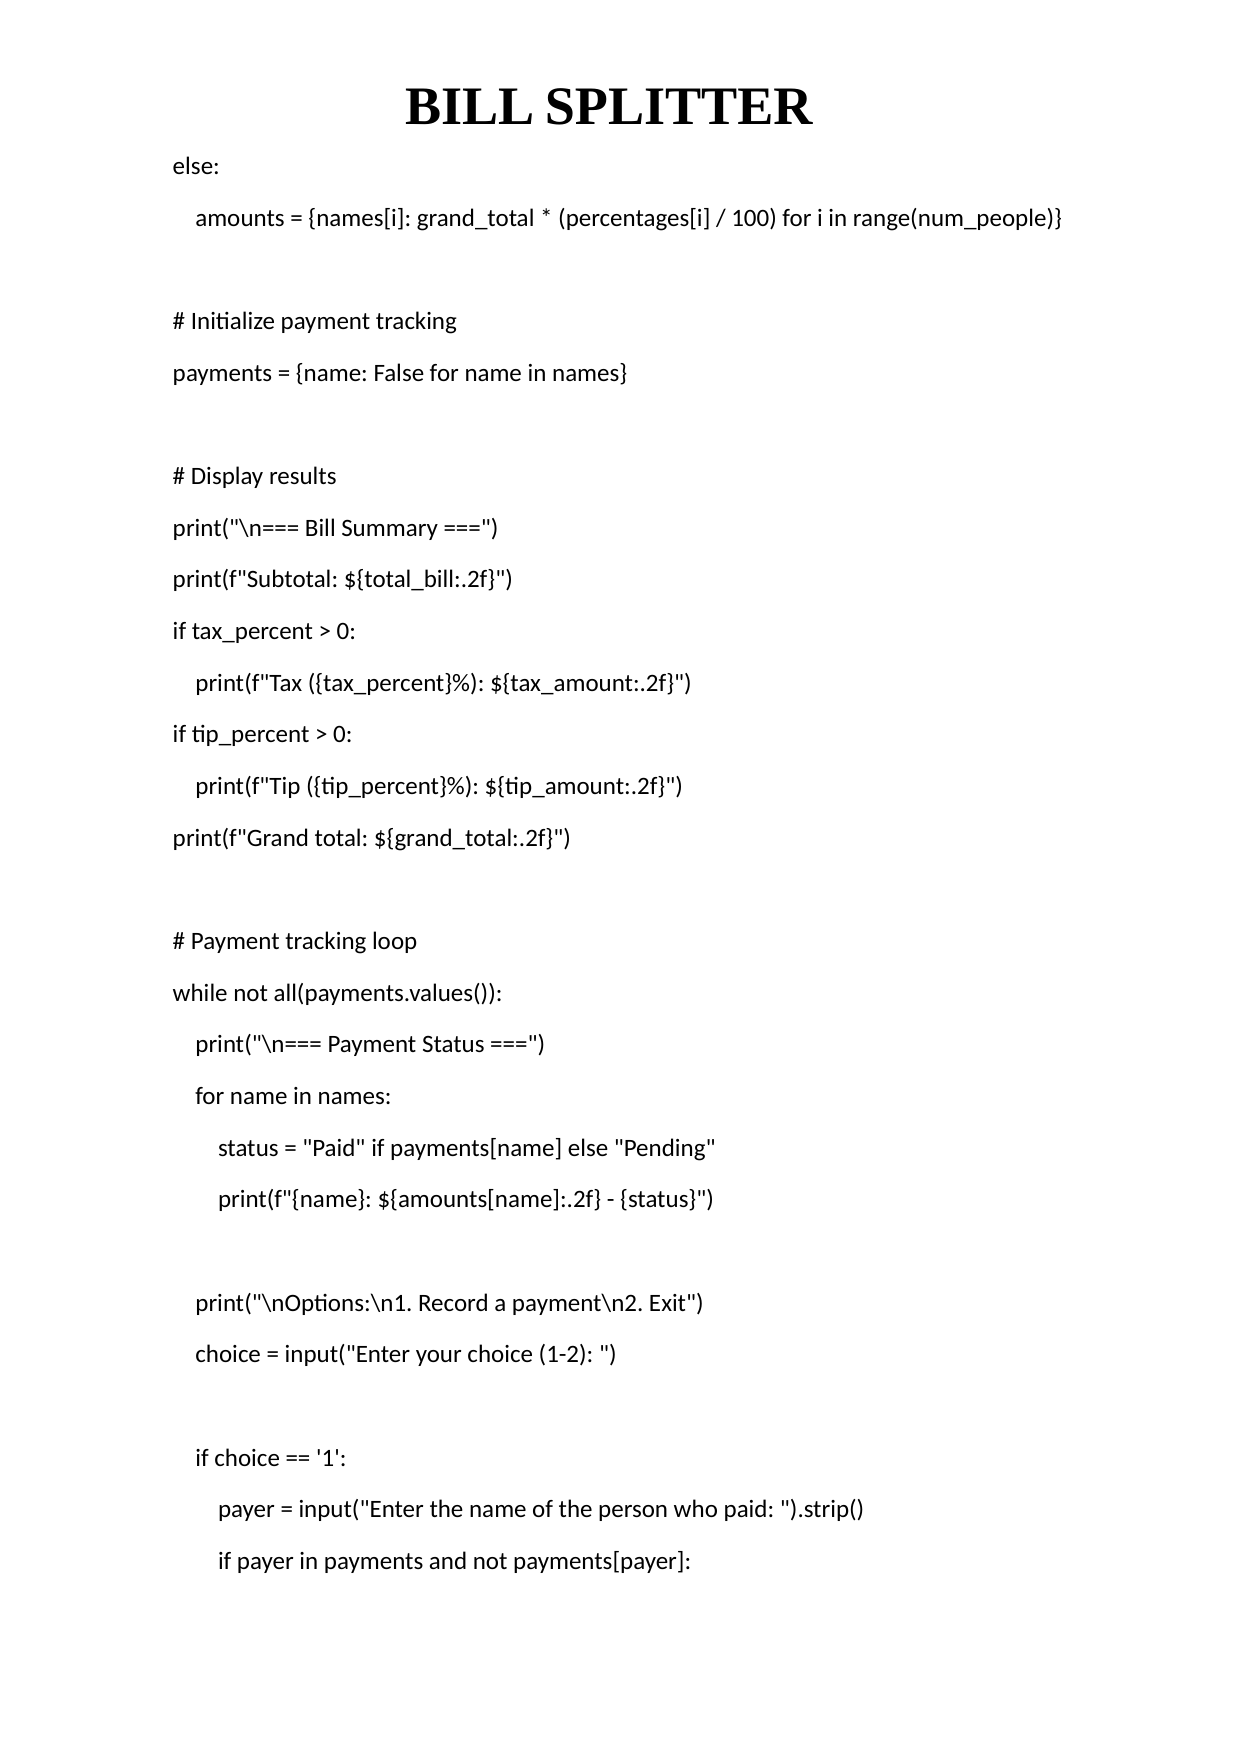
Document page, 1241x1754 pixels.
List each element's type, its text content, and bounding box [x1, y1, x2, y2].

text # Payment tracking loop [150, 925, 1090, 956]
text print("\n=== Bill Summary ===") [150, 512, 1090, 542]
text if payer in payments and not payments[payer]: [150, 1545, 1090, 1576]
text if tip_percent > 0: [150, 718, 1090, 749]
text for name in names: [150, 1080, 1090, 1111]
text print(f"Tax ({tax_percent}%): ${tax_amount:.2f}") [150, 667, 1090, 697]
text print(f"{name}: ${amounts[name]:.2f} - {status}") [150, 1183, 1090, 1214]
text payer = input("Enter the name of the person who paid: ").strip() [150, 1493, 1090, 1524]
text print(f"Tip ({tip_percent}%): ${tip_amount:.2f}") [150, 770, 1090, 801]
text if tax_percent > 0: [150, 615, 1090, 646]
text # Initialize payment tracking [150, 305, 1090, 336]
text print(f"Subtotal: ${total_bill:.2f}") [150, 563, 1090, 594]
text print("\n=== Payment Status ===") [150, 1028, 1090, 1059]
text # Display results [150, 460, 1090, 491]
text payments = {name: False for name in names} [150, 357, 1090, 387]
text if choice == '1': [150, 1442, 1090, 1472]
text amounts = {names[i]: grand_total * (percentages[i] / 100) for i in range(num_people)} [150, 202, 1090, 232]
text print("\nOptions:\n1. Record a payment\n2. Exit") [150, 1287, 1090, 1317]
text print(f"Grand total: ${grand_total:.2f}") [150, 822, 1090, 852]
text while not all(payments.values()): [150, 977, 1090, 1007]
text choice = input("Enter your choice (1-2): ") [150, 1338, 1090, 1369]
text else: [150, 150, 1090, 181]
text status = "Paid" if payments[name] else "Pending" [150, 1132, 1090, 1162]
